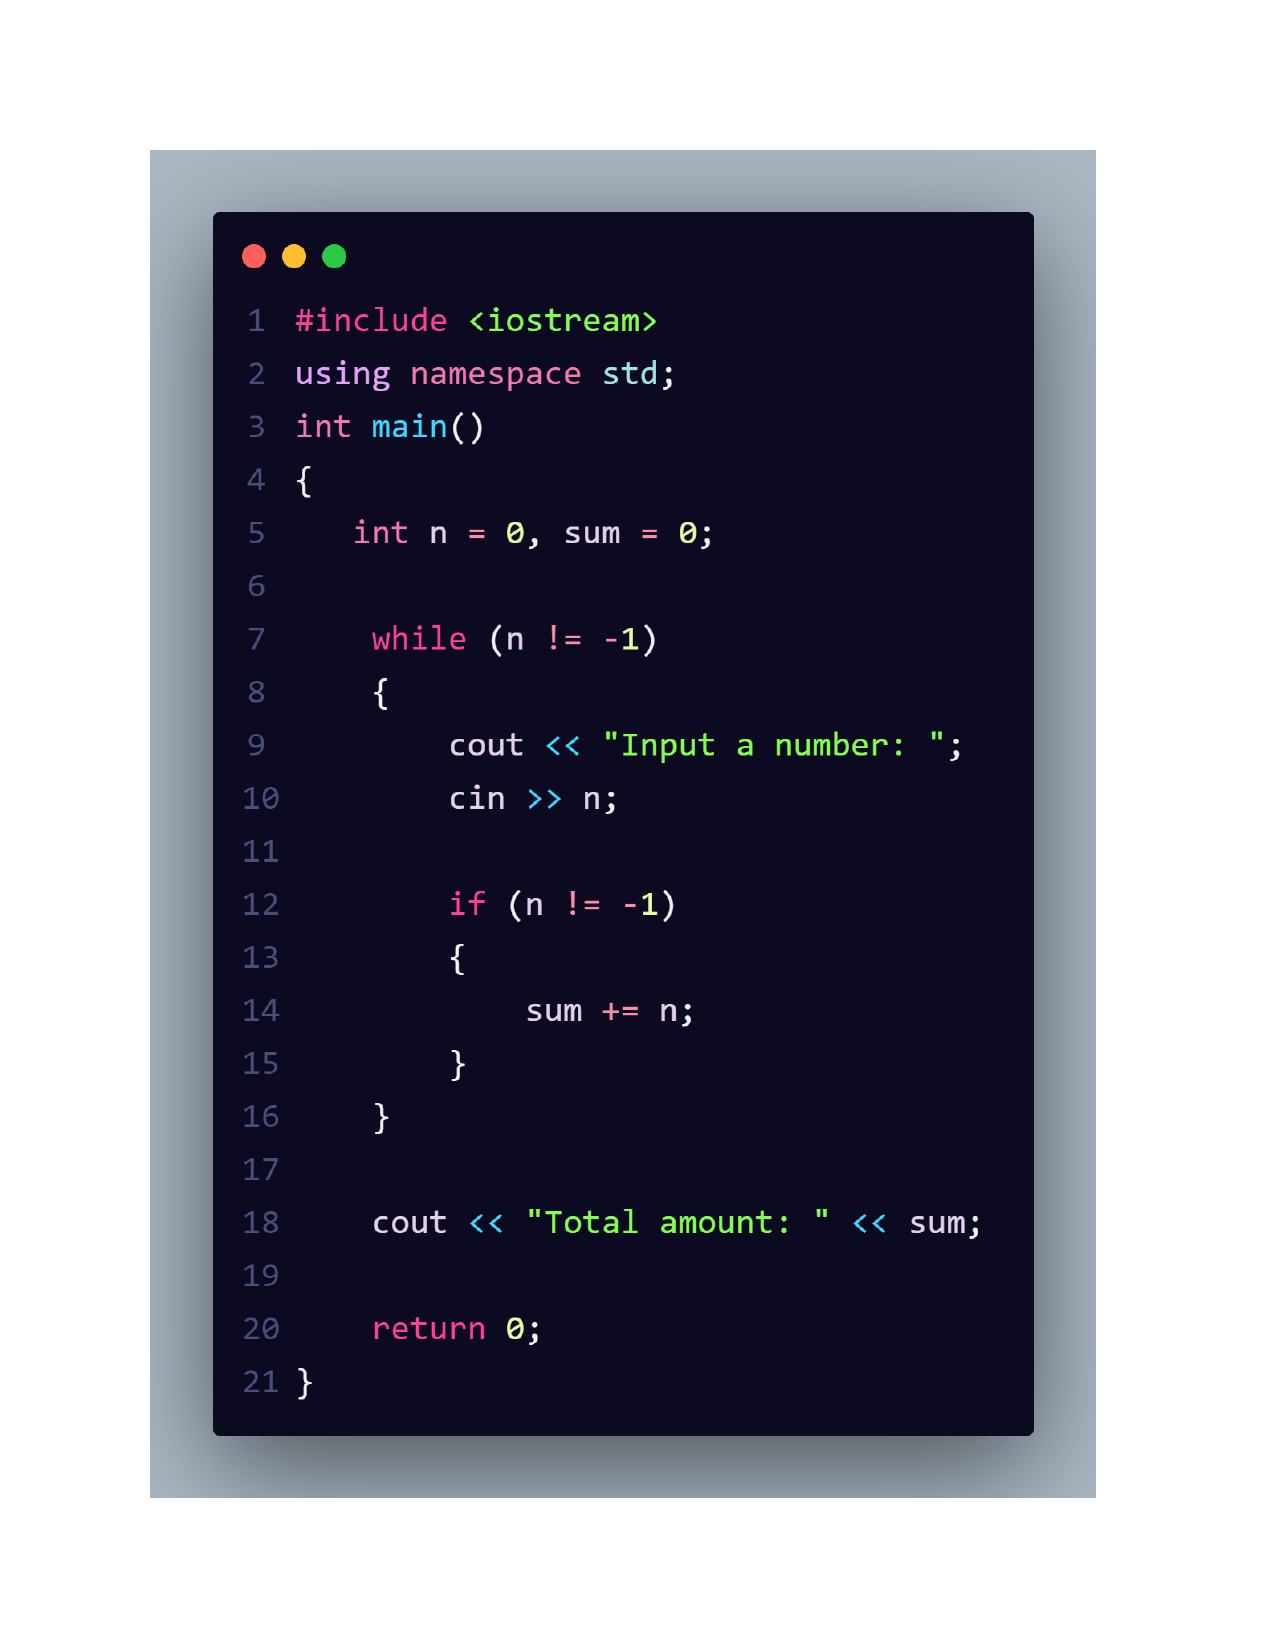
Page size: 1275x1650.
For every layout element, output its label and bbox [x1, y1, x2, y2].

picture [150, 150, 1096, 1498]
